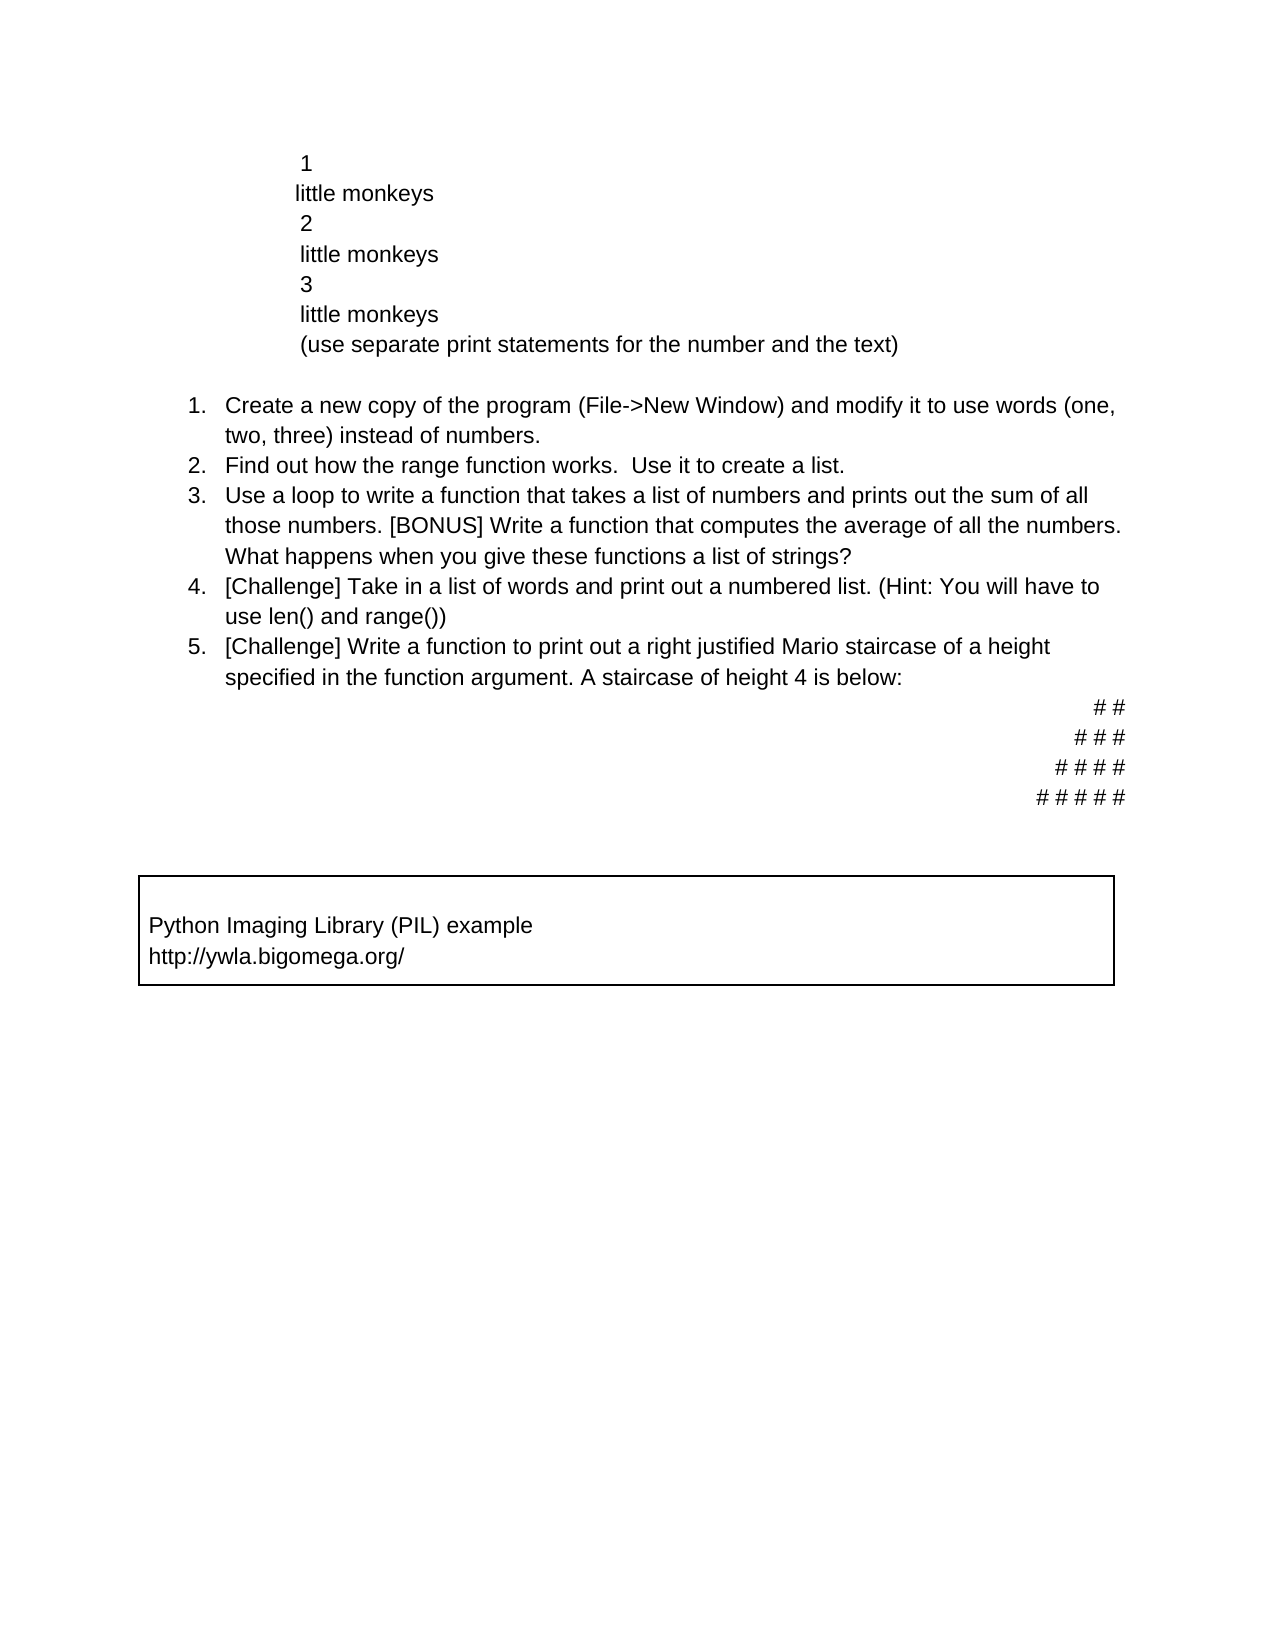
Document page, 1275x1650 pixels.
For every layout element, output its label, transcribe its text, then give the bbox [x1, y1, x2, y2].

text little monkeys [225, 301, 1125, 327]
text 3 [225, 271, 1125, 297]
list [Challenge] Write a function to print out a right justified Mario staircase of a height specified in the function argument. A staircase of height 4 is below: [188, 633, 1125, 690]
text # # # # # [150, 784, 1125, 811]
text # # # [150, 724, 1125, 750]
text # # # # [150, 754, 1125, 781]
list Use a loop to write a function that takes a list of numbers and prints out the sum of all those numbers. [BONUS] Write a function that computes the average of all the numbers. What happens when you give these functions a list of strings? [188, 482, 1125, 569]
text 1 [225, 150, 1125, 176]
text little monkeys [225, 241, 1125, 267]
list Create a new copy of the program (File->New Window) and modify it to use words (one, two, three) instead of numbers. [188, 392, 1125, 448]
text 2 [225, 210, 1125, 237]
text # # [150, 694, 1125, 720]
table_header Python Imaging Library (PIL) example http://ywla.bigomega.org/ [140, 877, 1113, 984]
list Find out how the range function works. Use it to create a list. [188, 452, 1125, 478]
list [Challenge] Take in a list of words and print out a numbered list. (Hint: You will have to use len() and range()) [188, 573, 1125, 629]
text little monkeys [225, 180, 1125, 207]
text (use separate print statements for the number and the text) [225, 331, 1125, 358]
